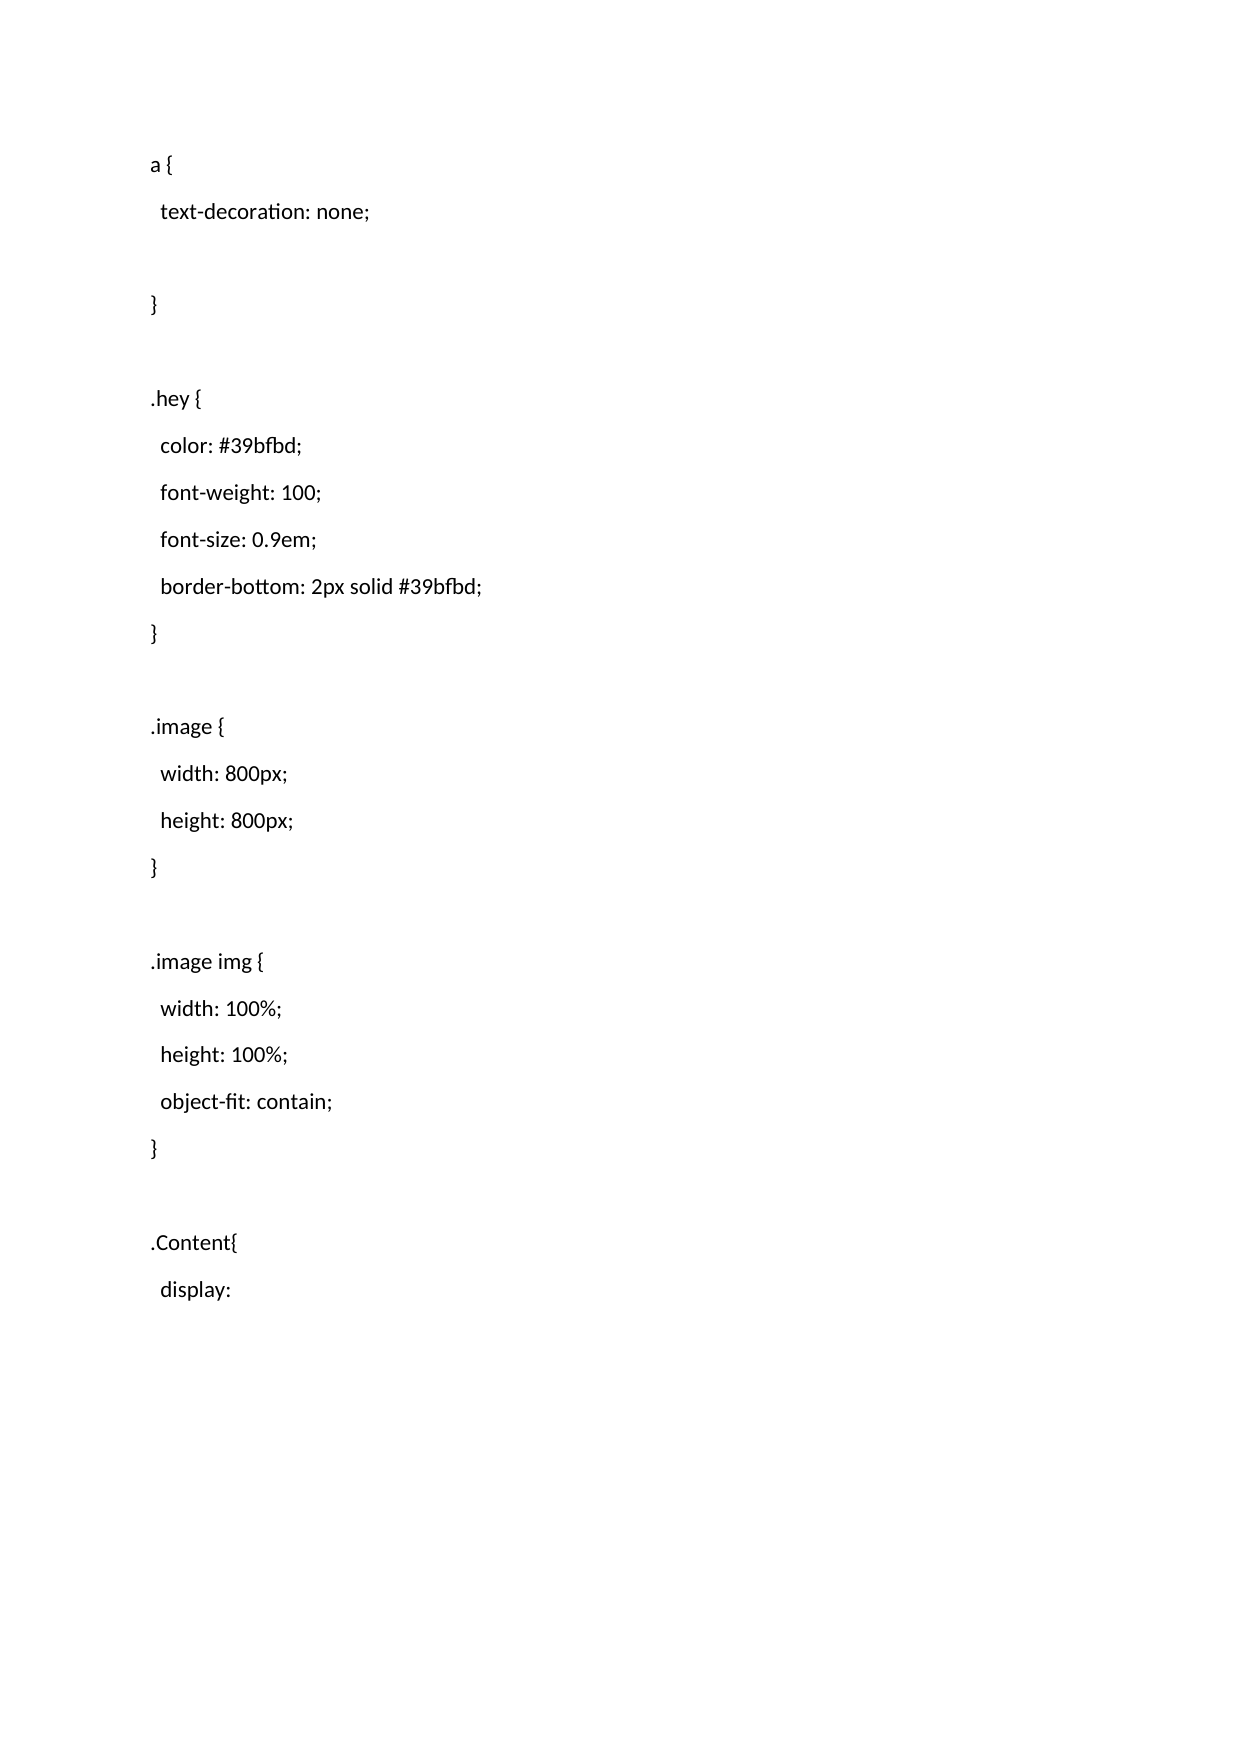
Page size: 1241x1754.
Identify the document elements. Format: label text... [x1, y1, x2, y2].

text object-fit: contain; [150, 1087, 1090, 1116]
text color: #39bfbd; [150, 431, 1090, 459]
text height: 800px; [150, 806, 1090, 834]
text .image { [150, 712, 1090, 741]
text } [150, 1134, 1090, 1162]
text border-bottom: 2px solid #39bfbd; [150, 572, 1090, 600]
text width: 100%; [150, 994, 1090, 1022]
text } [150, 619, 1090, 647]
text } [150, 291, 1090, 319]
text font-weight: 100; [150, 478, 1090, 506]
text font-size: 0.9em; [150, 525, 1090, 553]
text } [150, 853, 1090, 881]
text width: 800px; [150, 759, 1090, 787]
text a { [150, 150, 1090, 178]
text height: 100%; [150, 1041, 1090, 1069]
text text-decoration: none; [150, 197, 1090, 225]
text .Content{ [150, 1228, 1090, 1256]
text .hey { [150, 384, 1090, 412]
text .image img { [150, 947, 1090, 975]
text display: [150, 1275, 1090, 1303]
